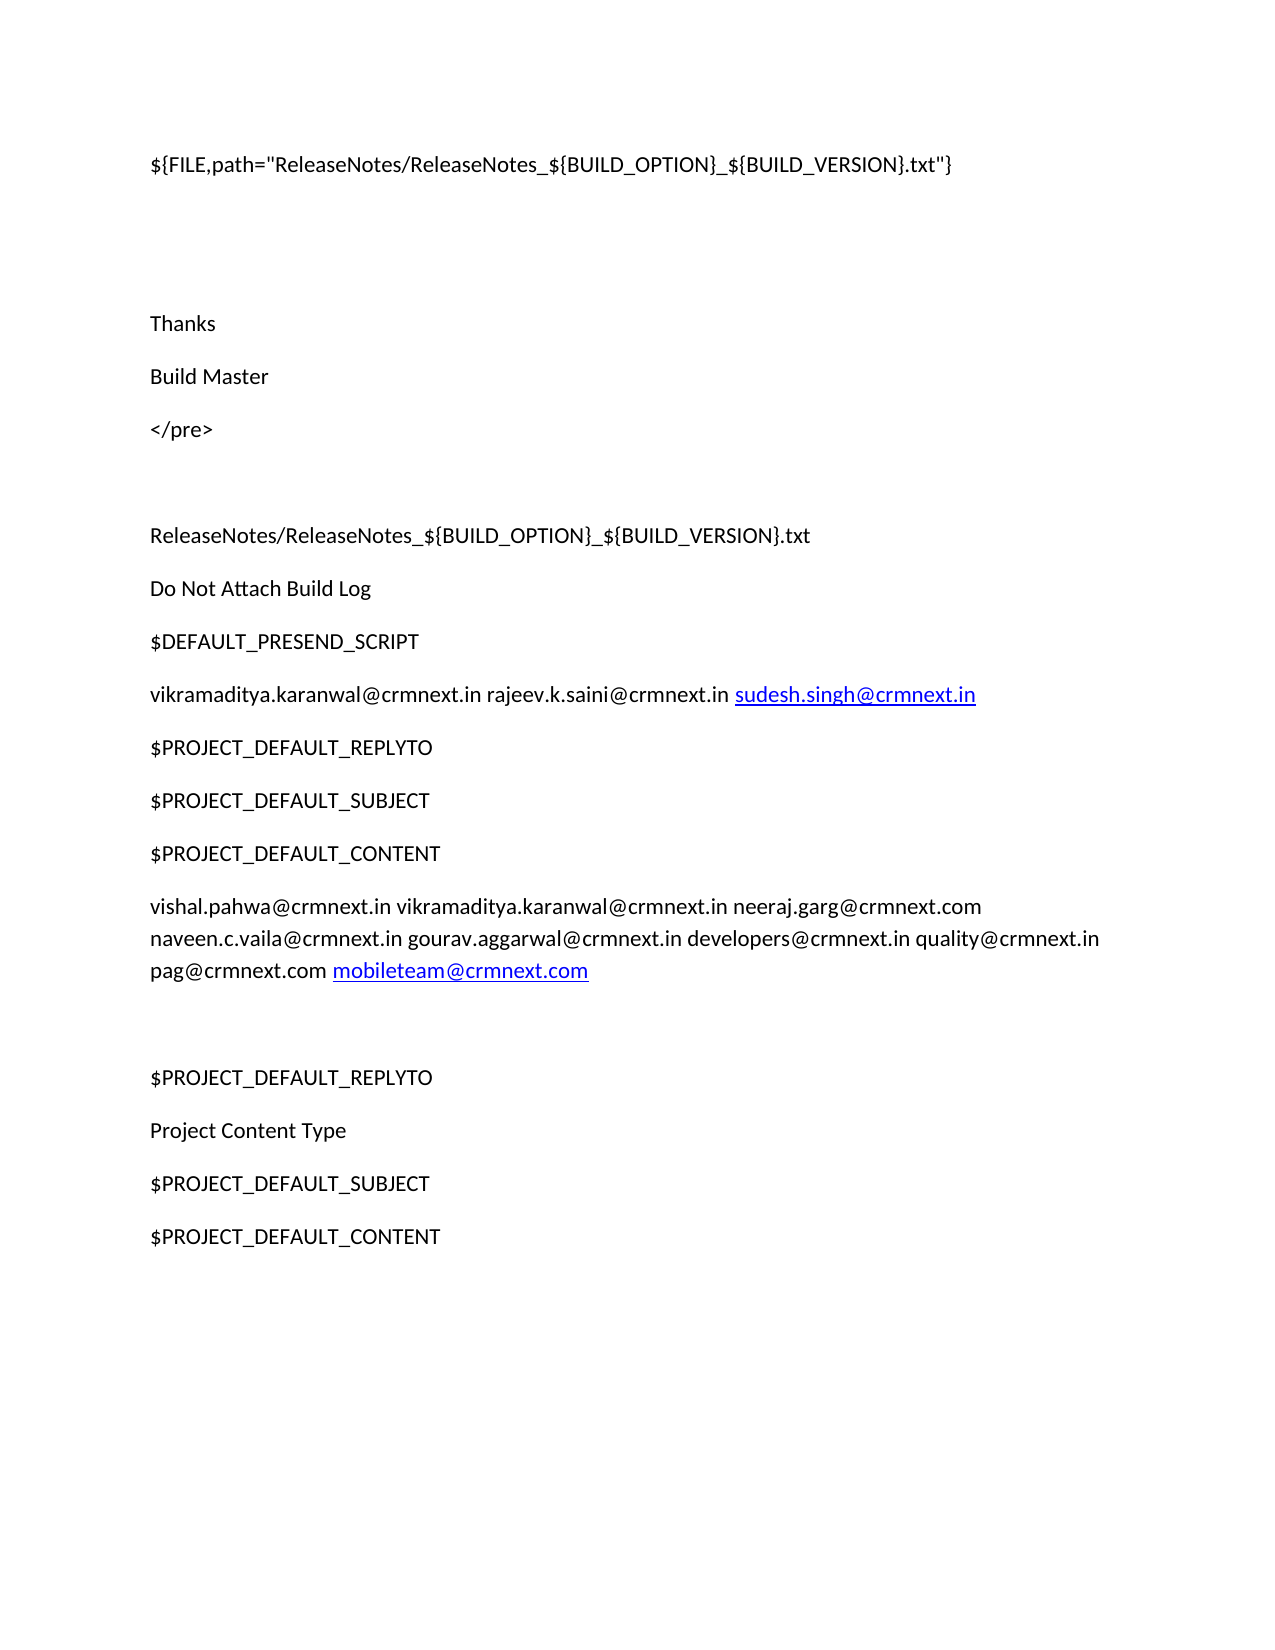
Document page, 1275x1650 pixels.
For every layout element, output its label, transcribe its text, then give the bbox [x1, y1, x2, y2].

text Thanks [150, 309, 1125, 337]
text $DEFAULT_PRESEND_SCRIPT [150, 627, 1125, 655]
text Build Master [150, 362, 1125, 390]
text $PROJECT_DEFAULT_REPLYTO [150, 1063, 1125, 1091]
text ${FILE,path="ReleaseNotes/ReleaseNotes_${BUILD_OPTION}_${BUILD_VERSION}.txt"} [150, 150, 1125, 178]
text ReleaseNotes/ReleaseNotes_${BUILD_OPTION}_${BUILD_VERSION}.txt [150, 521, 1125, 549]
text Project Content Type [150, 1116, 1125, 1144]
text vishal.pahwa@crmnext.in vikramaditya.karanwal@crmnext.in neeraj.garg@crmnext.com naveen.c.vaila@crmnext.in gourav.aggarwal@crmnext.in developers@crmnext.in quality@crmnext.in pag@crmnext.com mobileteam@crmnext.com [150, 892, 1125, 985]
text $PROJECT_DEFAULT_SUBJECT [150, 1169, 1125, 1197]
text $PROJECT_DEFAULT_CONTENT [150, 839, 1125, 867]
text vikramaditya.karanwal@crmnext.in rajeev.k.saini@crmnext.in sudesh.singh@crmnext.in [150, 680, 1125, 708]
text $PROJECT_DEFAULT_CONTENT [150, 1222, 1125, 1250]
text $PROJECT_DEFAULT_SUBJECT [150, 786, 1125, 814]
text </pre> [150, 415, 1125, 443]
text Do Not Attach Build Log [150, 574, 1125, 602]
text $PROJECT_DEFAULT_REPLYTO [150, 733, 1125, 761]
